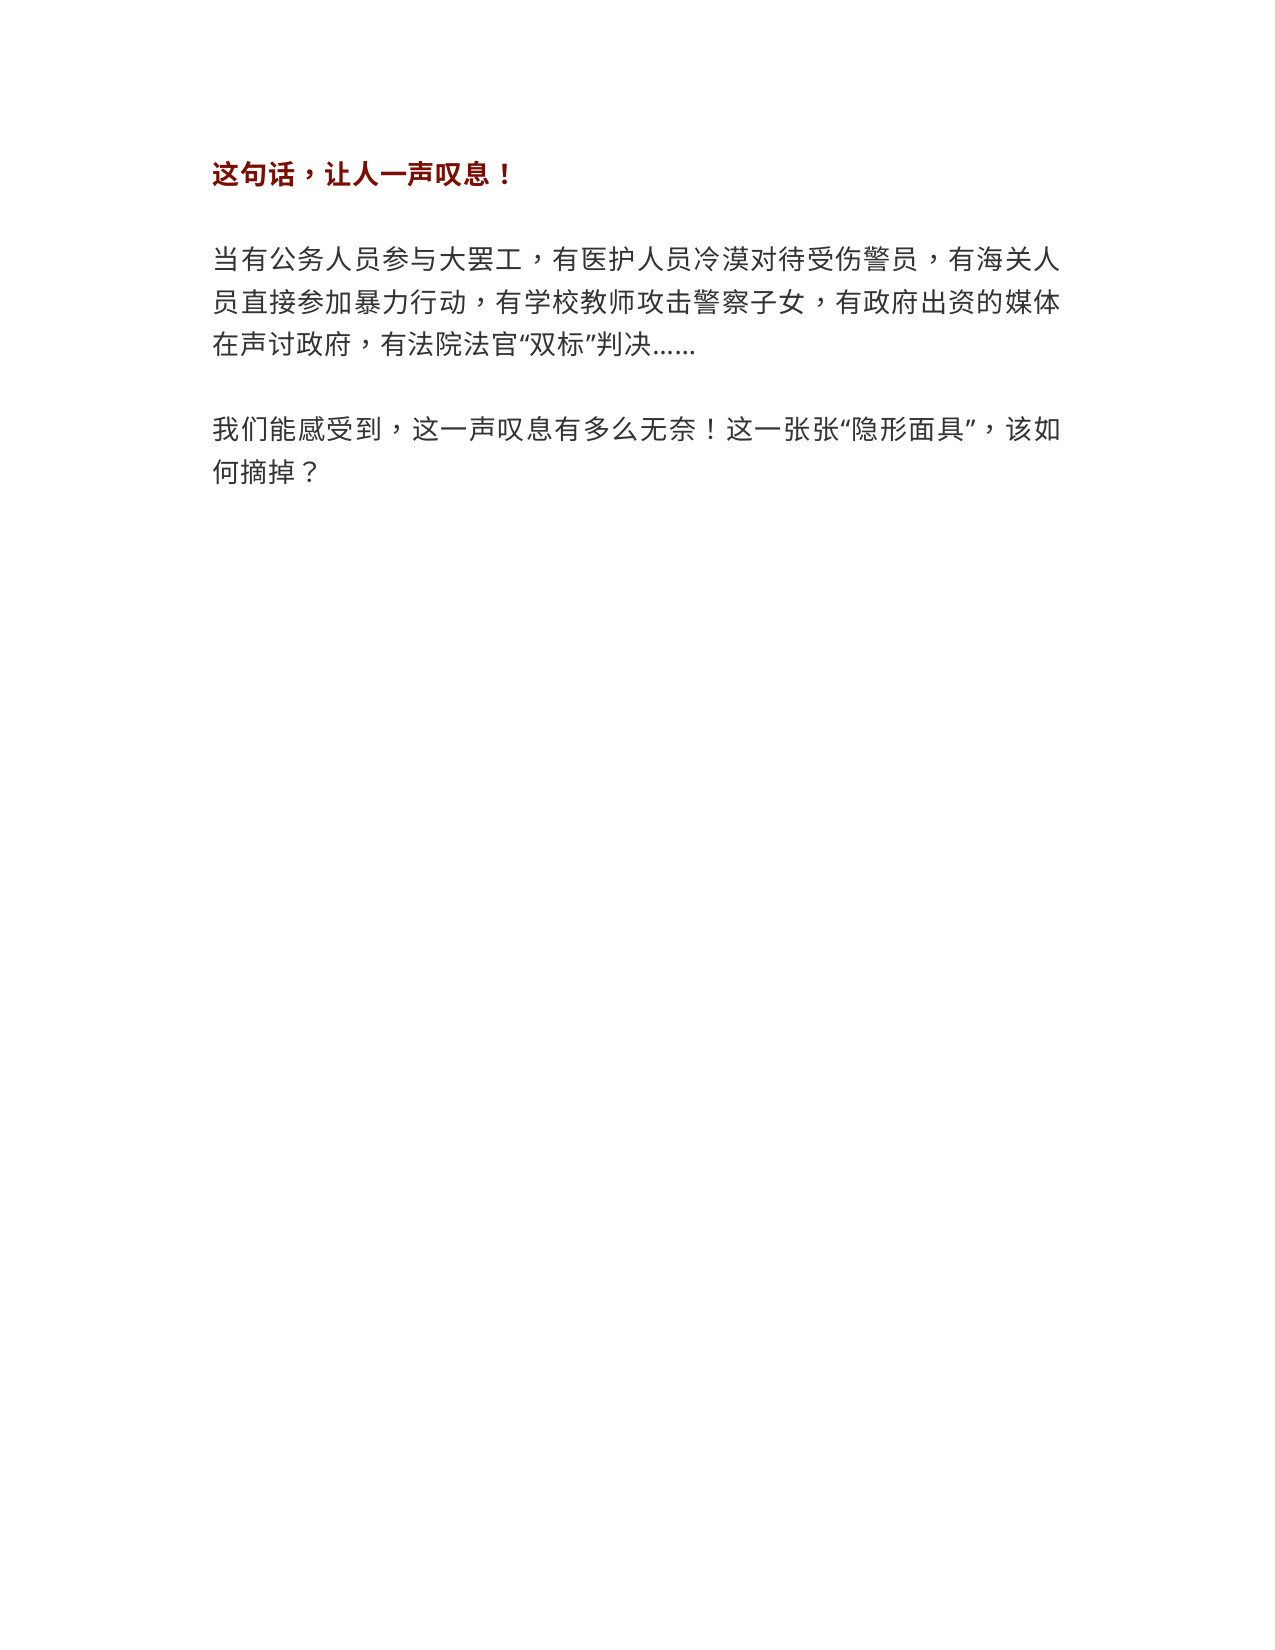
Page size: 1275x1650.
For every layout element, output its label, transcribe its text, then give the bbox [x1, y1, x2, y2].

text 这句话，让人一声叹息！ [212, 150, 1062, 192]
text 当有公务人员参与大罢工，有医护人员冷漠对待受伤警员，有海关人员直接参加暴力行动，有学校教师攻击警察子女，有政府出资的媒体在声讨政府，有法院法官“双标”判决…… [212, 235, 1062, 362]
text 我们能感受到，这一声叹息有多么无奈！这一张张“隐形面具”，该如何摘掉？ [212, 405, 1062, 490]
